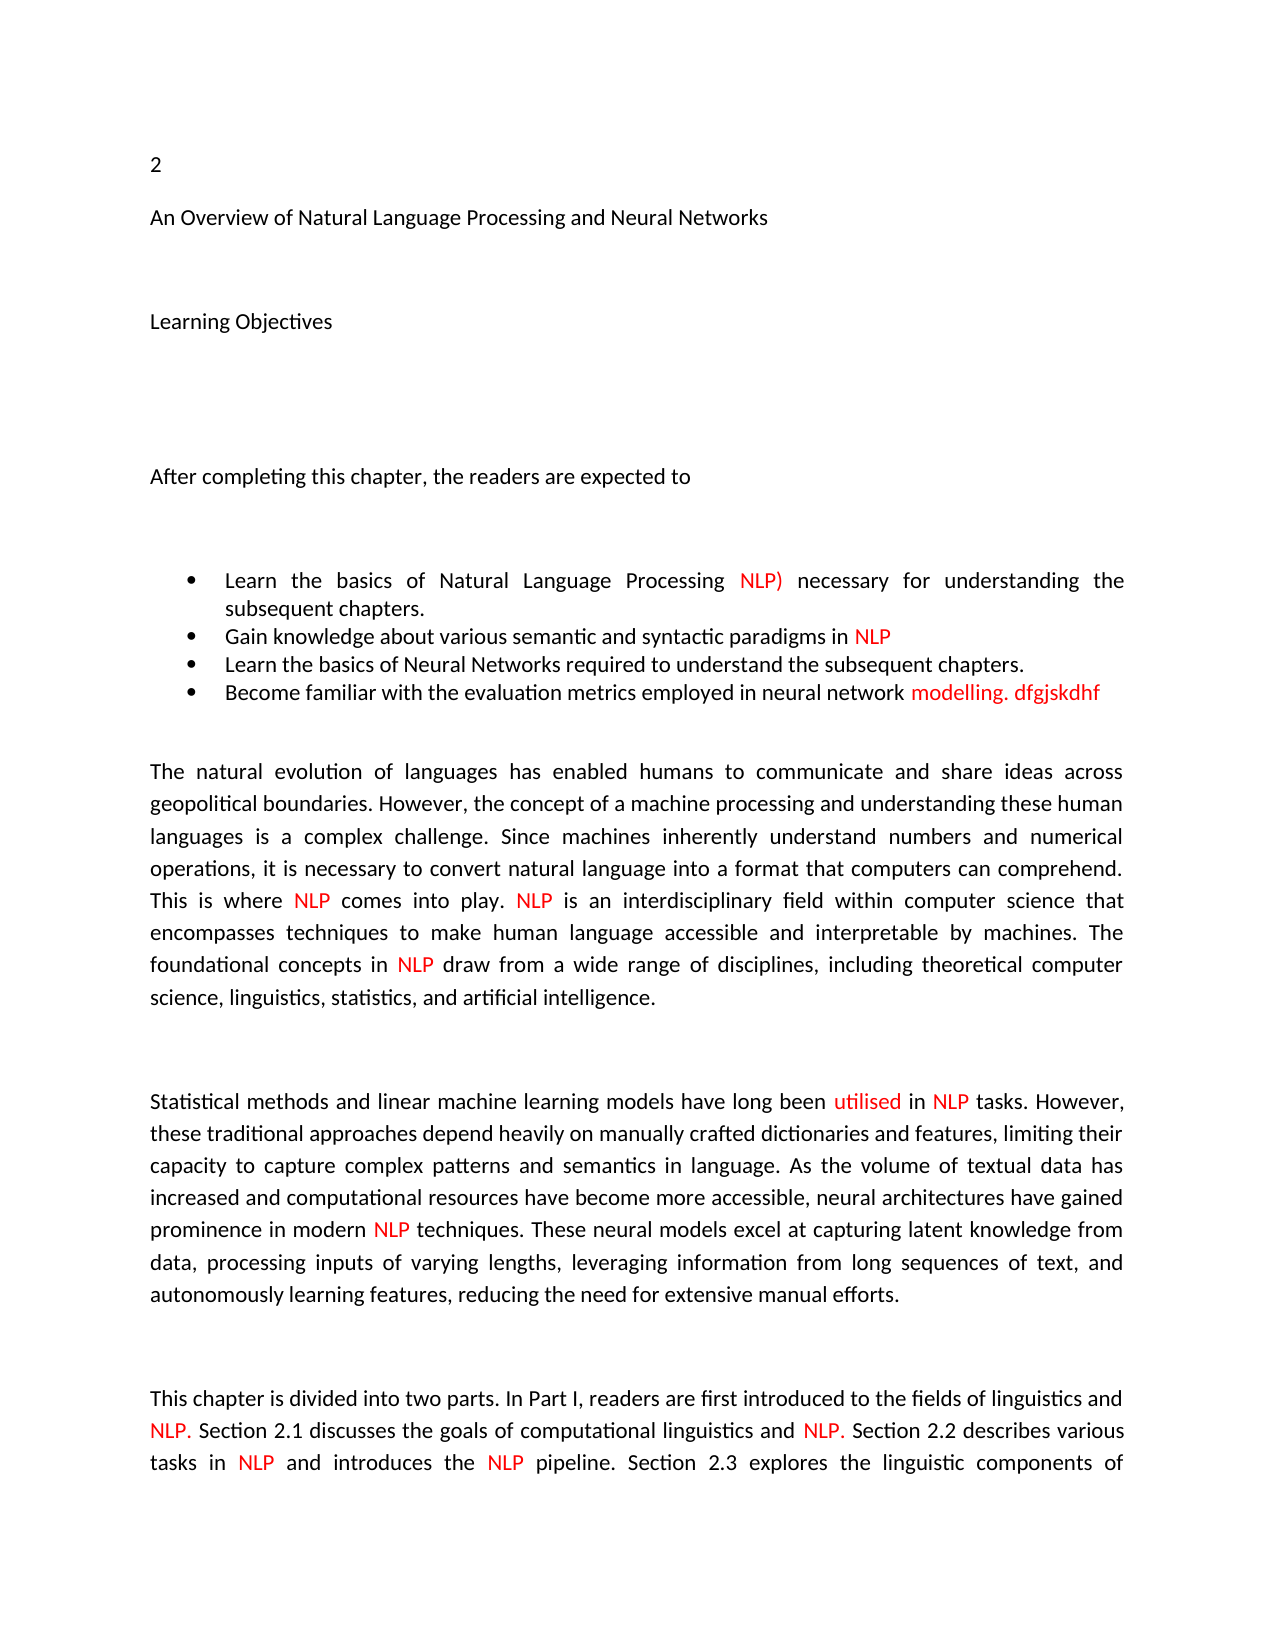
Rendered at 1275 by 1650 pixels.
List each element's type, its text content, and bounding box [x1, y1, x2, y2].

text An Overview of Natural Language Processing and Neural Networks [150, 203, 1125, 231]
text The natural evolution of languages has enabled humans to communicate and share ideas across geopolitical boundaries. However, the concept of a machine processing and understanding these human languages is a complex challenge. Since machines inherently understand numbers and numerical operations, it is necessary to convert natural language into a format that computers can comprehend. This is where NLP comes into play. NLP is an interdisciplinary field within computer science that encompasses techniques to make human language accessible and interpretable by machines. The foundational concepts in NLP draw from a wide range of disciplines, including theoretical computer science, linguistics, statistics, and artificial intelligence. [150, 757, 1125, 1011]
list Gain knowledge about various semantic and syntactic paradigms in NLP [187, 622, 1125, 650]
list Become familiar with the evaluation metrics employed in neural network modelling. dfgjskdhf [187, 678, 1125, 706]
list Learn the basics of Natural Language Processing NLP) necessary for understanding the subsequent chapters. [187, 566, 1125, 622]
text After completing this chapter, the readers are expected to [150, 462, 1125, 490]
text Learning Objectives [150, 307, 1125, 335]
list Learn the basics of Neural Networks required to understand the subsequent chapters. [187, 650, 1125, 678]
text 2 [150, 150, 1125, 178]
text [150, 1384, 1125, 1476]
text Statistical methods and linear machine learning models have long been utilised in NLP tasks. However, these traditional approaches depend heavily on manually crafted dictionaries and features, limiting their capacity to capture complex patterns and semantics in language. As the volume of textual data has increased and computational resources have become more accessible, neural architectures have gained prominence in modern NLP techniques. These neural models excel at capturing latent knowledge from data, processing inputs of varying lengths, leveraging information from long sequences of text, and autonomously learning features, reducing the need for extensive manual efforts. [150, 1087, 1125, 1308]
